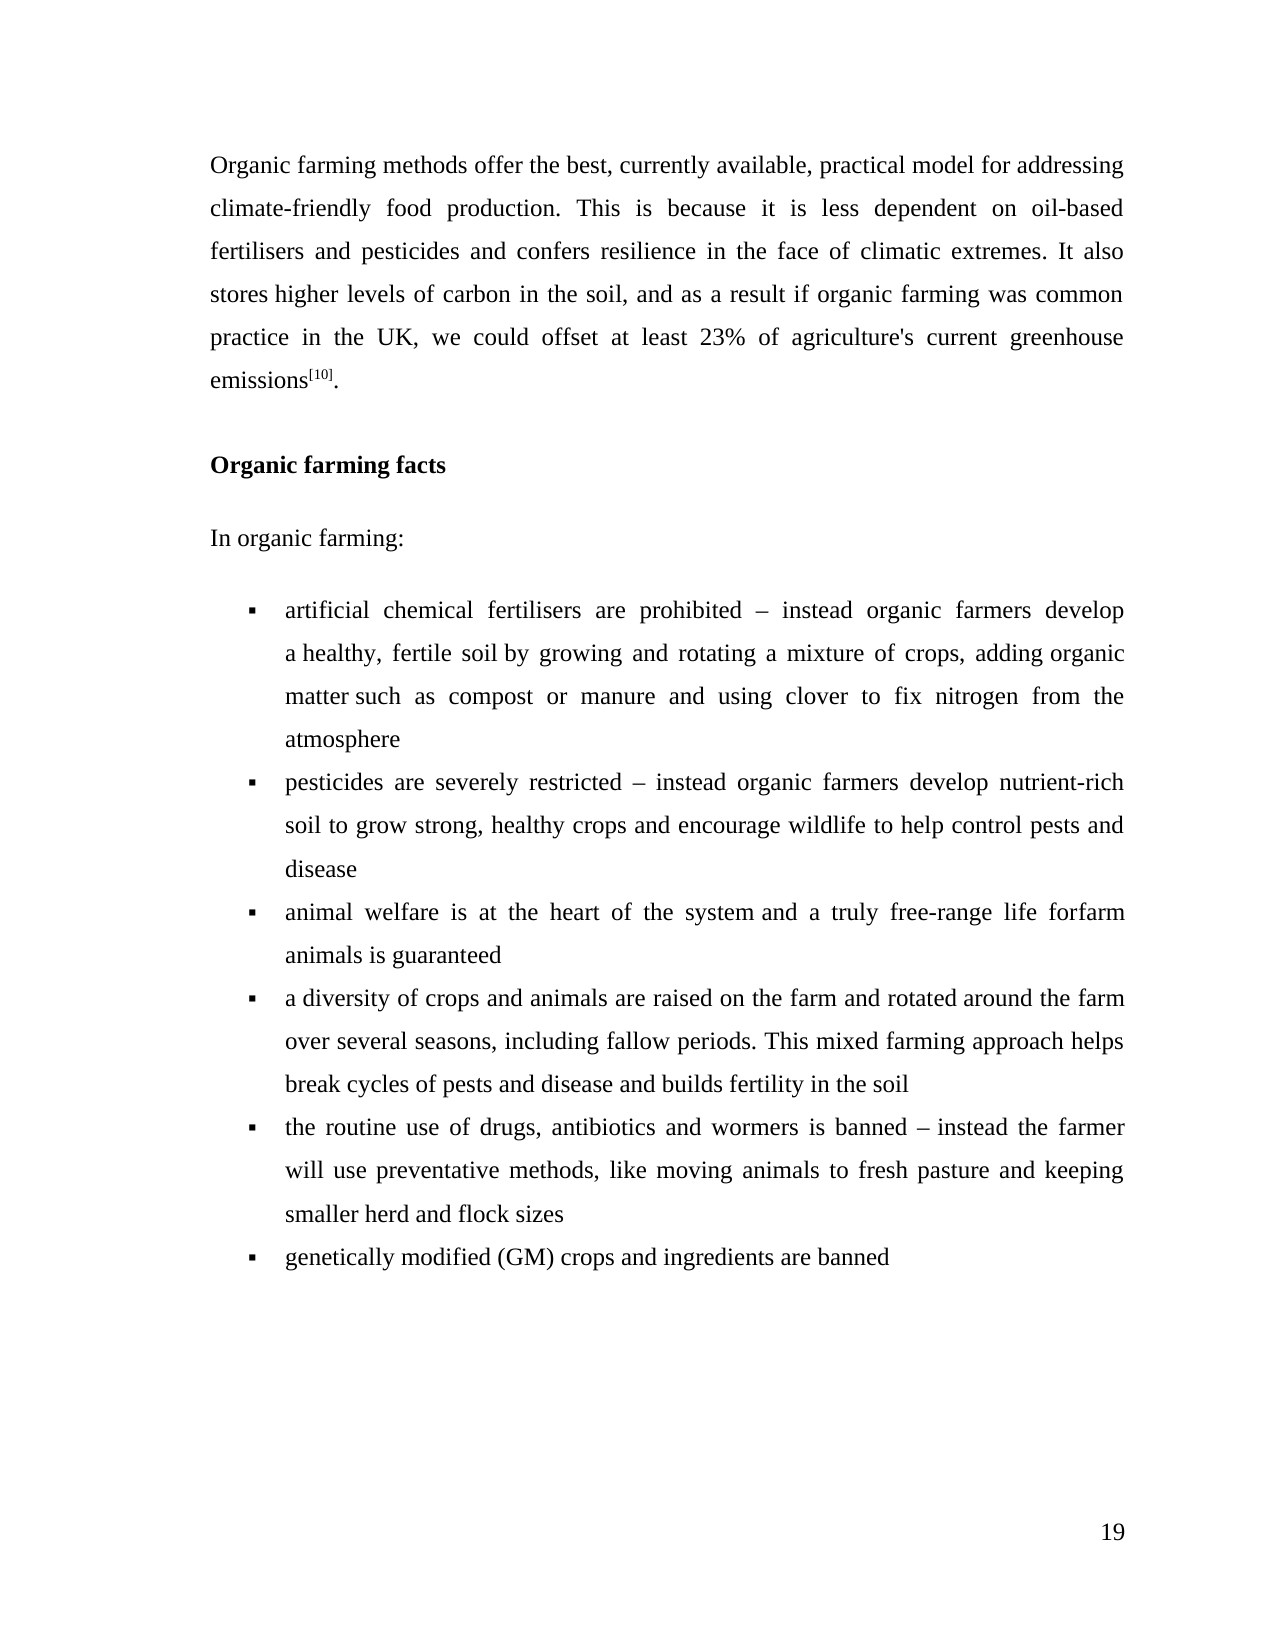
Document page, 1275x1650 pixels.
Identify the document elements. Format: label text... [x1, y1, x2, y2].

list animal welfare is at the heart of the system and a truly free-range life forfarm animals is guaranteed [247, 897, 1125, 969]
list genetically modified (GM) crops and ingredients are banned [247, 1242, 1125, 1271]
list the routine use of drugs, antibiotics and wormers is banned – instead the farmer will use preventative methods, like moving animals to fresh pasture and keeping smaller herd and flock sizes [247, 1112, 1125, 1227]
list pesticides are severely restricted – instead organic farmers develop nutrient-rich soil to grow strong, healthy crops and encourage wildlife to help control pests and disease [247, 767, 1125, 882]
text In organic farming: [210, 523, 1125, 551]
subtitle Organic farming facts [210, 450, 1125, 479]
list artificial chemical fertilisers are prohibited – instead organic farmers develop a healthy, fertile soil by growing and rotating a mixture of crops, adding organic matter such as compost or manure and using clover to fix nitrogen from the atmosphere [247, 595, 1125, 753]
list a diversity of crops and animals are raised on the farm and rotated around the farm over several seasons, including fallow periods. This mixed farming approach helps break cycles of pests and disease and builds fertility in the soil [247, 983, 1125, 1098]
text Organic farming methods offer the best, currently available, practical model for addressing climate-friendly food production. This is because it is less dependent on oil-based fertilisers and pesticides and confers resilience in the face of climatic extremes. It also stores higher levels of carbon in the soil, and as a result if organic farming was common practice in the UK, we could offset at least 23% of agriculture's current greenhouse emissions[10]. [210, 150, 1125, 394]
